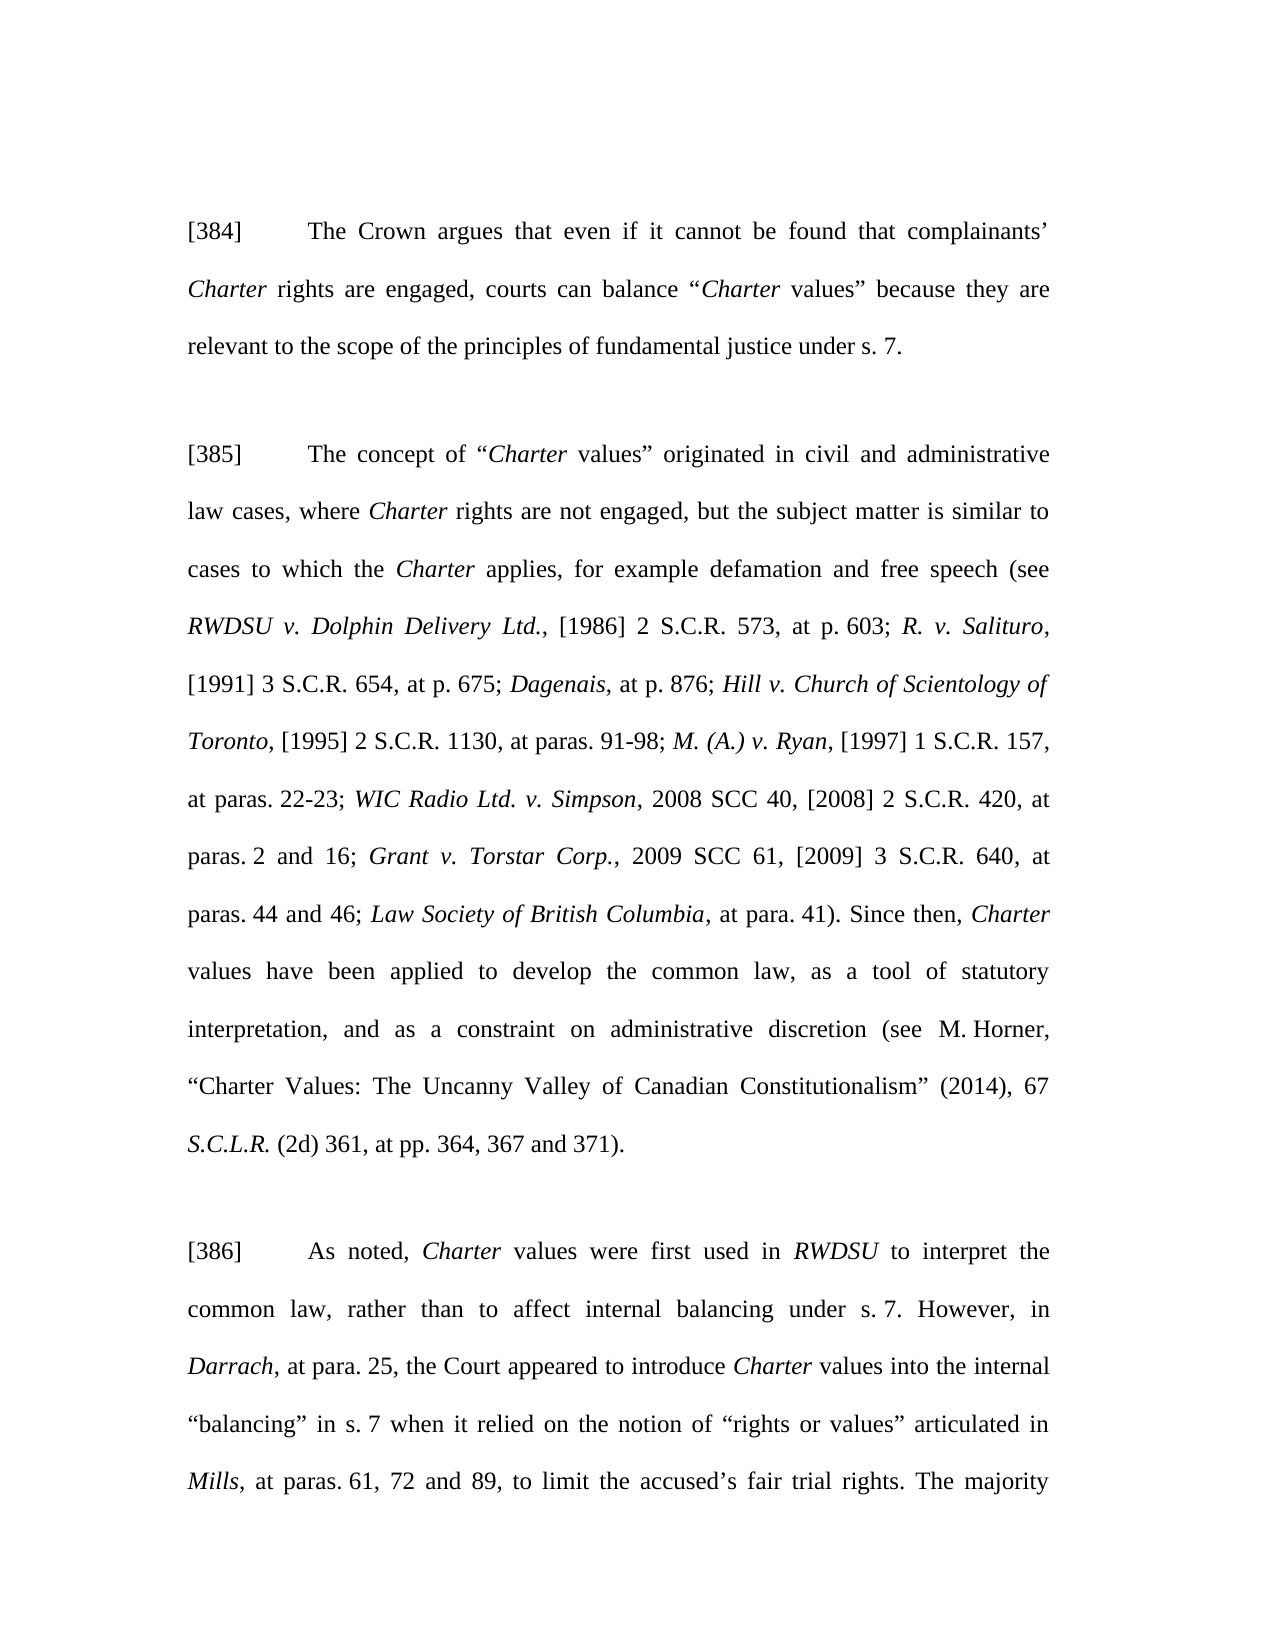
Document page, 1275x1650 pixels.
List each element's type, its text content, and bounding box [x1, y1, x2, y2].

text The Crown argues that even if it cannot be found that complainants’ Charter rights are engaged, courts can balance “Charter values” because they are relevant to the scope of the principles of fundamental justice under s. 7. [187, 216, 1050, 360]
text The concept of “Charter values” originated in civil and administrative law cases, where Charter rights are not engaged, but the subject matter is similar to cases to which the Charter applies, for example defamation and free speech (see RWDSU v. Dolphin Delivery Ltd., [1986] 2 S.C.R. 573, at p. 603; R. v. Salituro, [1991] 3 S.C.R. 654, at p. 675; Dagenais, at p. 876; Hill v. Church of Scientology of Toronto, [1995] 2 S.C.R. 1130, at paras. 91-98; M. (A.) v. Ryan, [1997] 1 S.C.R. 157, at paras. 22-23; WIC Radio Ltd. v. Simpson, 2008 SCC 40, [2008] 2 S.C.R. 420, at paras. 2 and 16; Grant v. Torstar Corp., 2009 SCC 61, [2009] 3 S.C.R. 640, at paras. 44 and 46; Law Society of British Columbia, at para. 41). Since then, Charter values have been applied to develop the common law, as a tool of statutory interpretation, and as a constraint on administrative discretion (see M. Horner, “Charter Values: The Uncanny Valley of Canadian Constitutionalism” (2014), 67 S.C.L.R. (2d) 361, at pp. 364, 367 and 371). [187, 439, 1050, 1158]
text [187, 1236, 1050, 1495]
